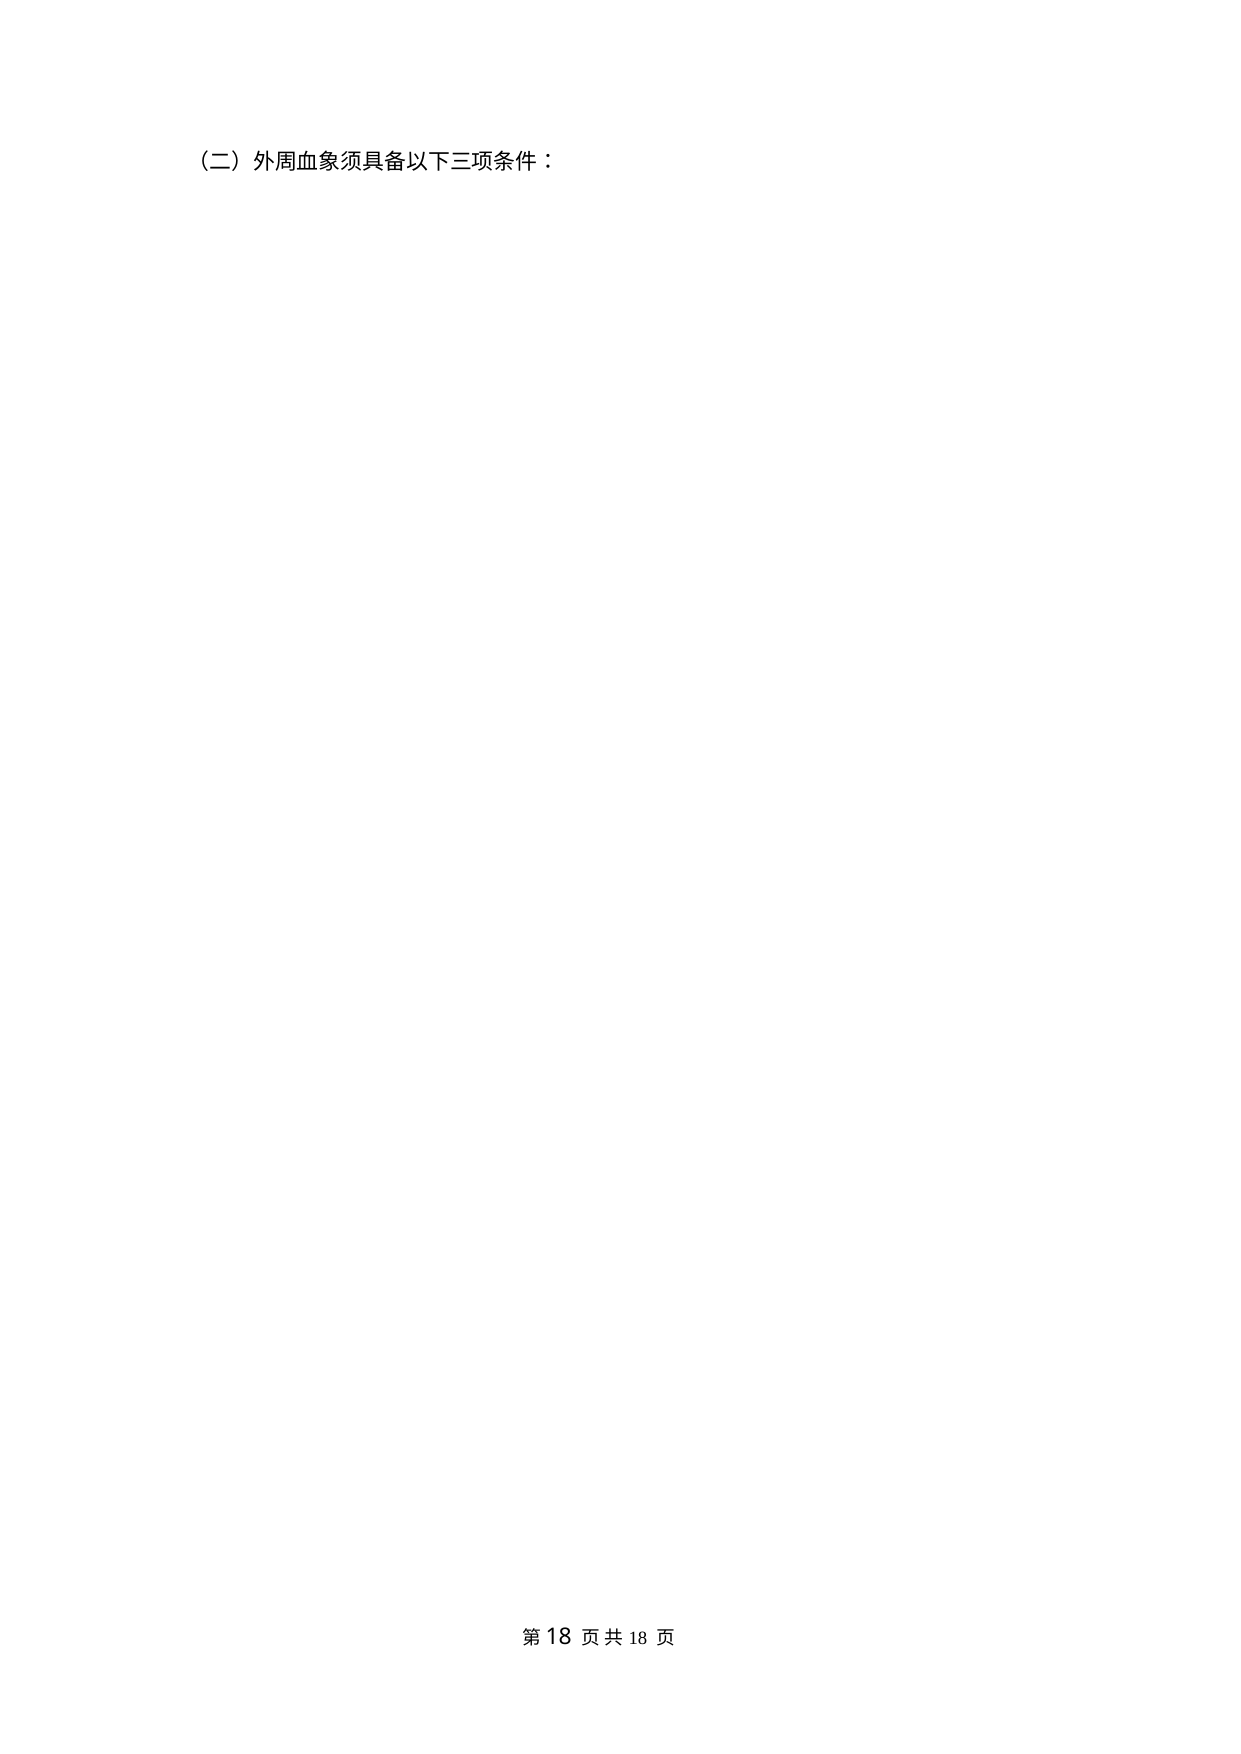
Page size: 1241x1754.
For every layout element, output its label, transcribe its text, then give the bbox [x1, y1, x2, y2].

text （二）外周血象须具备以下三项条件： [187, 146, 1076, 176]
